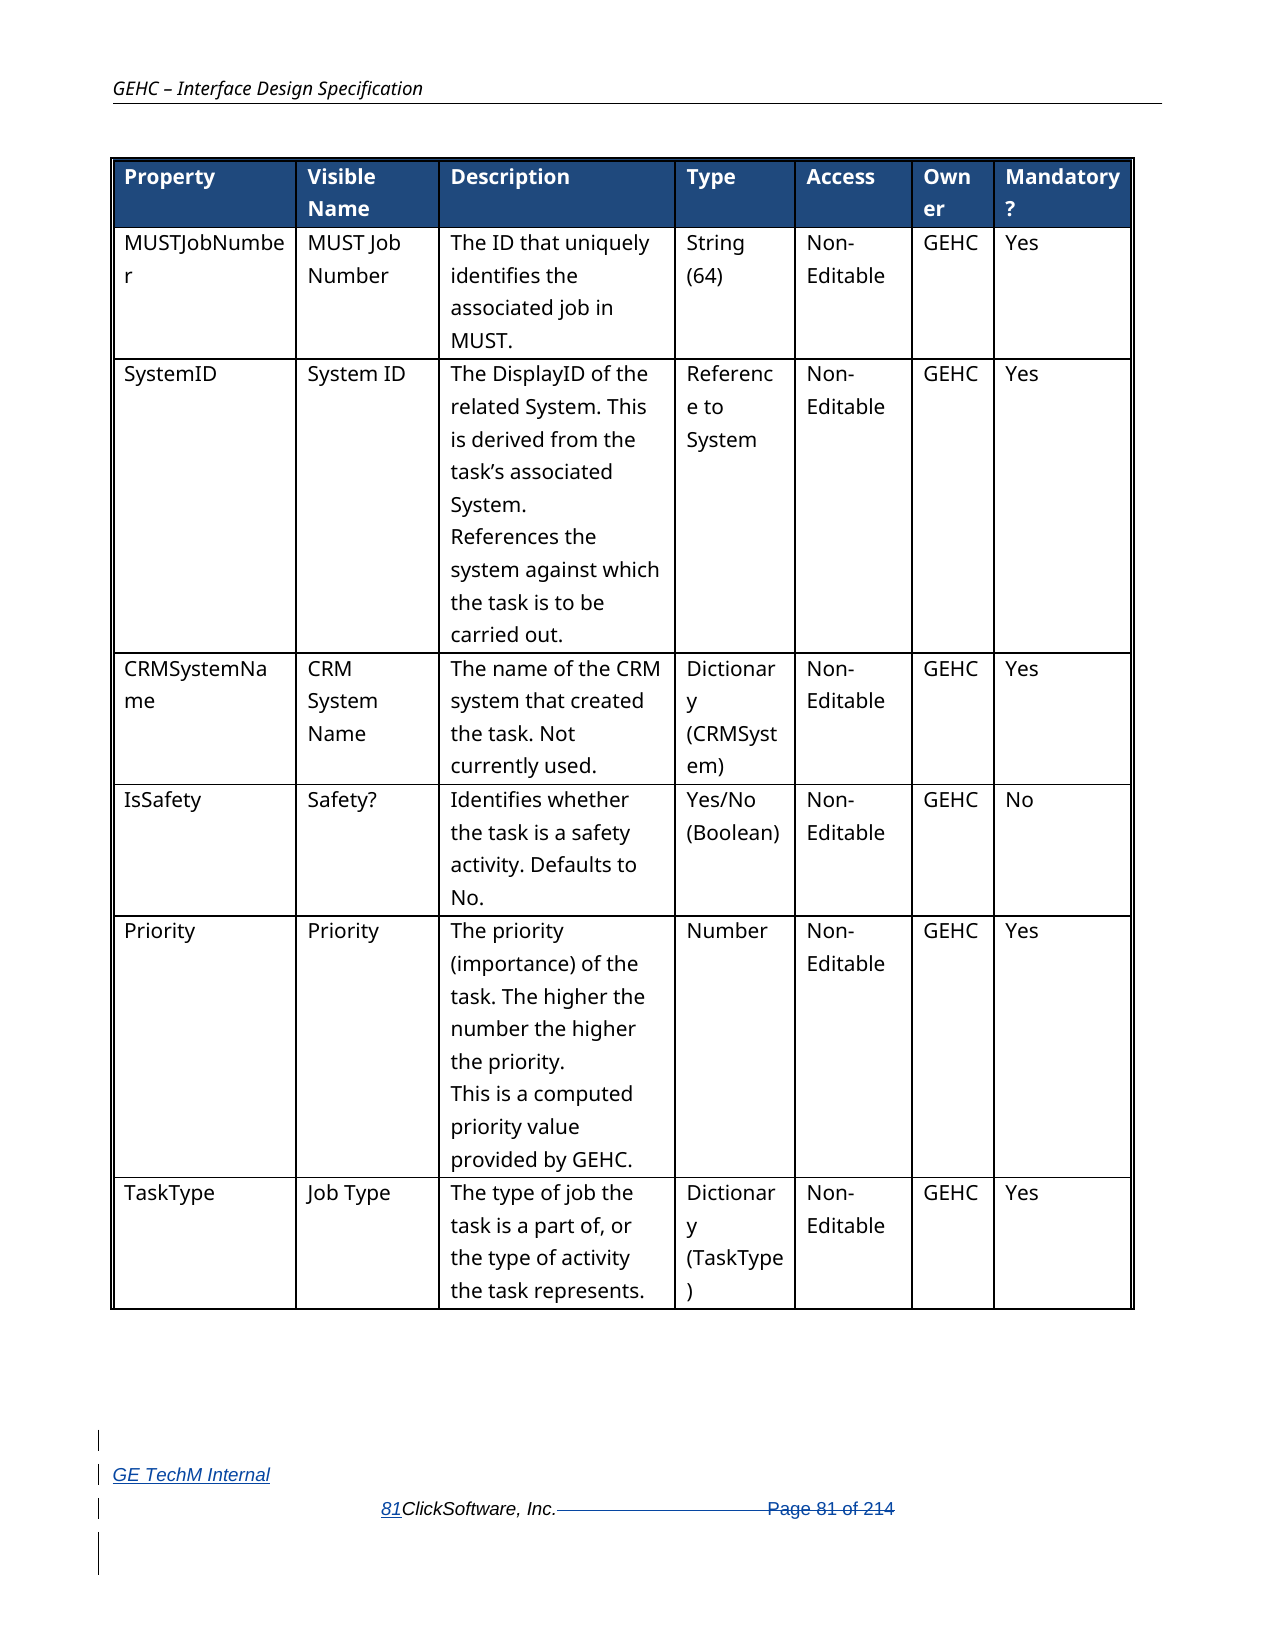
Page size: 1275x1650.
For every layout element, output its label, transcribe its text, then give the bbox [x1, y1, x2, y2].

table_header Visible Name [297, 162, 438, 227]
table_cell Number [676, 917, 794, 1177]
table_cell GEHC [913, 785, 993, 915]
table_cell Non- Editable [796, 360, 911, 652]
table_cell Dictionary (CRMSystem) [676, 654, 794, 784]
table_cell Non-Editable [796, 654, 911, 784]
table_cell IsSafety [115, 785, 295, 915]
table_cell Non-Editable [796, 228, 911, 358]
table_cell The priority (importance) of the task. The higher the number the higher the priority. This is a computed priority value provided by GEHC. [440, 917, 674, 1177]
table_cell GEHC [913, 360, 993, 652]
table_cell Yes [995, 1178, 1130, 1308]
table_cell Yes [995, 917, 1130, 1177]
table_cell Identifies whether the task is a safety activity. Defaults to No. [440, 785, 674, 915]
table_header Owner [913, 162, 993, 227]
table_cell MUSTJobNumber [115, 228, 295, 358]
table_cell System ID [297, 360, 438, 652]
table_cell Yes [995, 360, 1130, 652]
table_cell The DisplayID of the related System. This is derived from the task’s associated System. References the system against which the task is to be carried out. [440, 360, 674, 652]
table_header Property [115, 162, 295, 227]
table_cell Non-Editable [796, 917, 911, 1177]
table_cell No [995, 785, 1130, 915]
table_cell Yes/No (Boolean) [676, 785, 794, 915]
table_cell MUST Job Number [297, 228, 438, 358]
table_header Type [676, 162, 794, 227]
table_cell CRM System Name [297, 654, 438, 784]
table_cell Non-Editable [796, 785, 911, 915]
table_cell Reference to System [676, 360, 794, 652]
table_cell Priority [115, 917, 295, 1177]
table_cell The ID that uniquely identifies the associated job in MUST. [440, 228, 674, 358]
table_header Access [796, 162, 911, 227]
table_cell Non-Editable [796, 1178, 911, 1308]
table_cell Safety? [297, 785, 438, 915]
table_cell GEHC [913, 917, 993, 1177]
table_cell GEHC [913, 228, 993, 358]
table_cell GEHC [913, 654, 993, 784]
table_cell Priority [297, 917, 438, 1177]
table_cell The type of job the task is a part of, or the type of activity the task represents. [440, 1178, 674, 1308]
table_cell TaskType [115, 1178, 295, 1308]
table_header Mandatory? [995, 162, 1130, 227]
table_cell String (64) [676, 228, 794, 358]
table_cell CRMSystemName [115, 654, 295, 784]
table_cell Yes [995, 228, 1130, 358]
table_header Description [440, 162, 674, 227]
table_cell GEHC [913, 1178, 993, 1308]
table_cell SystemID [115, 360, 295, 652]
table_cell Yes [995, 654, 1130, 784]
table_cell Job Type [297, 1178, 438, 1308]
table_cell The name of the CRM system that created the task. Not currently used. [440, 654, 674, 784]
table_cell Dictionary (TaskType) [676, 1178, 794, 1308]
